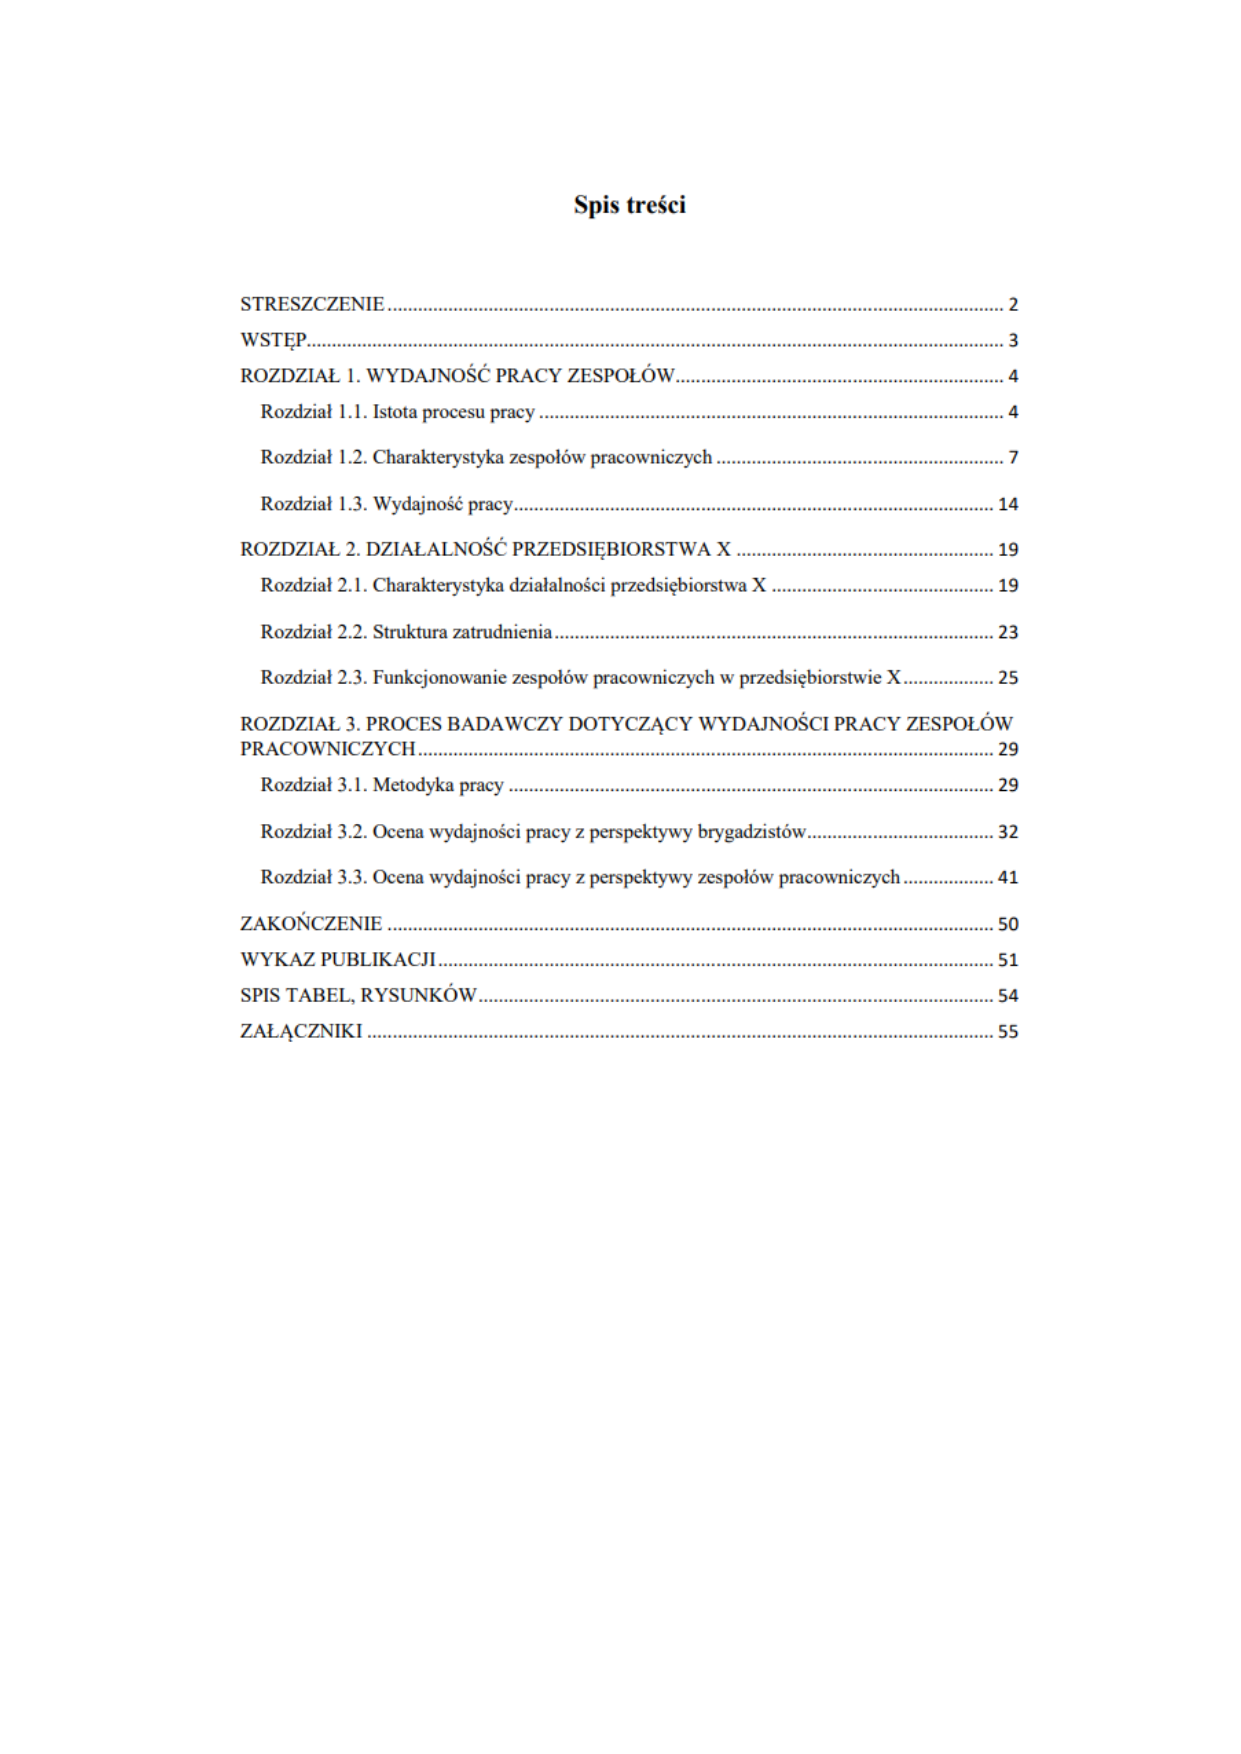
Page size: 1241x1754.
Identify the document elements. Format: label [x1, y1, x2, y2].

picture [147, 147, 1093, 1086]
